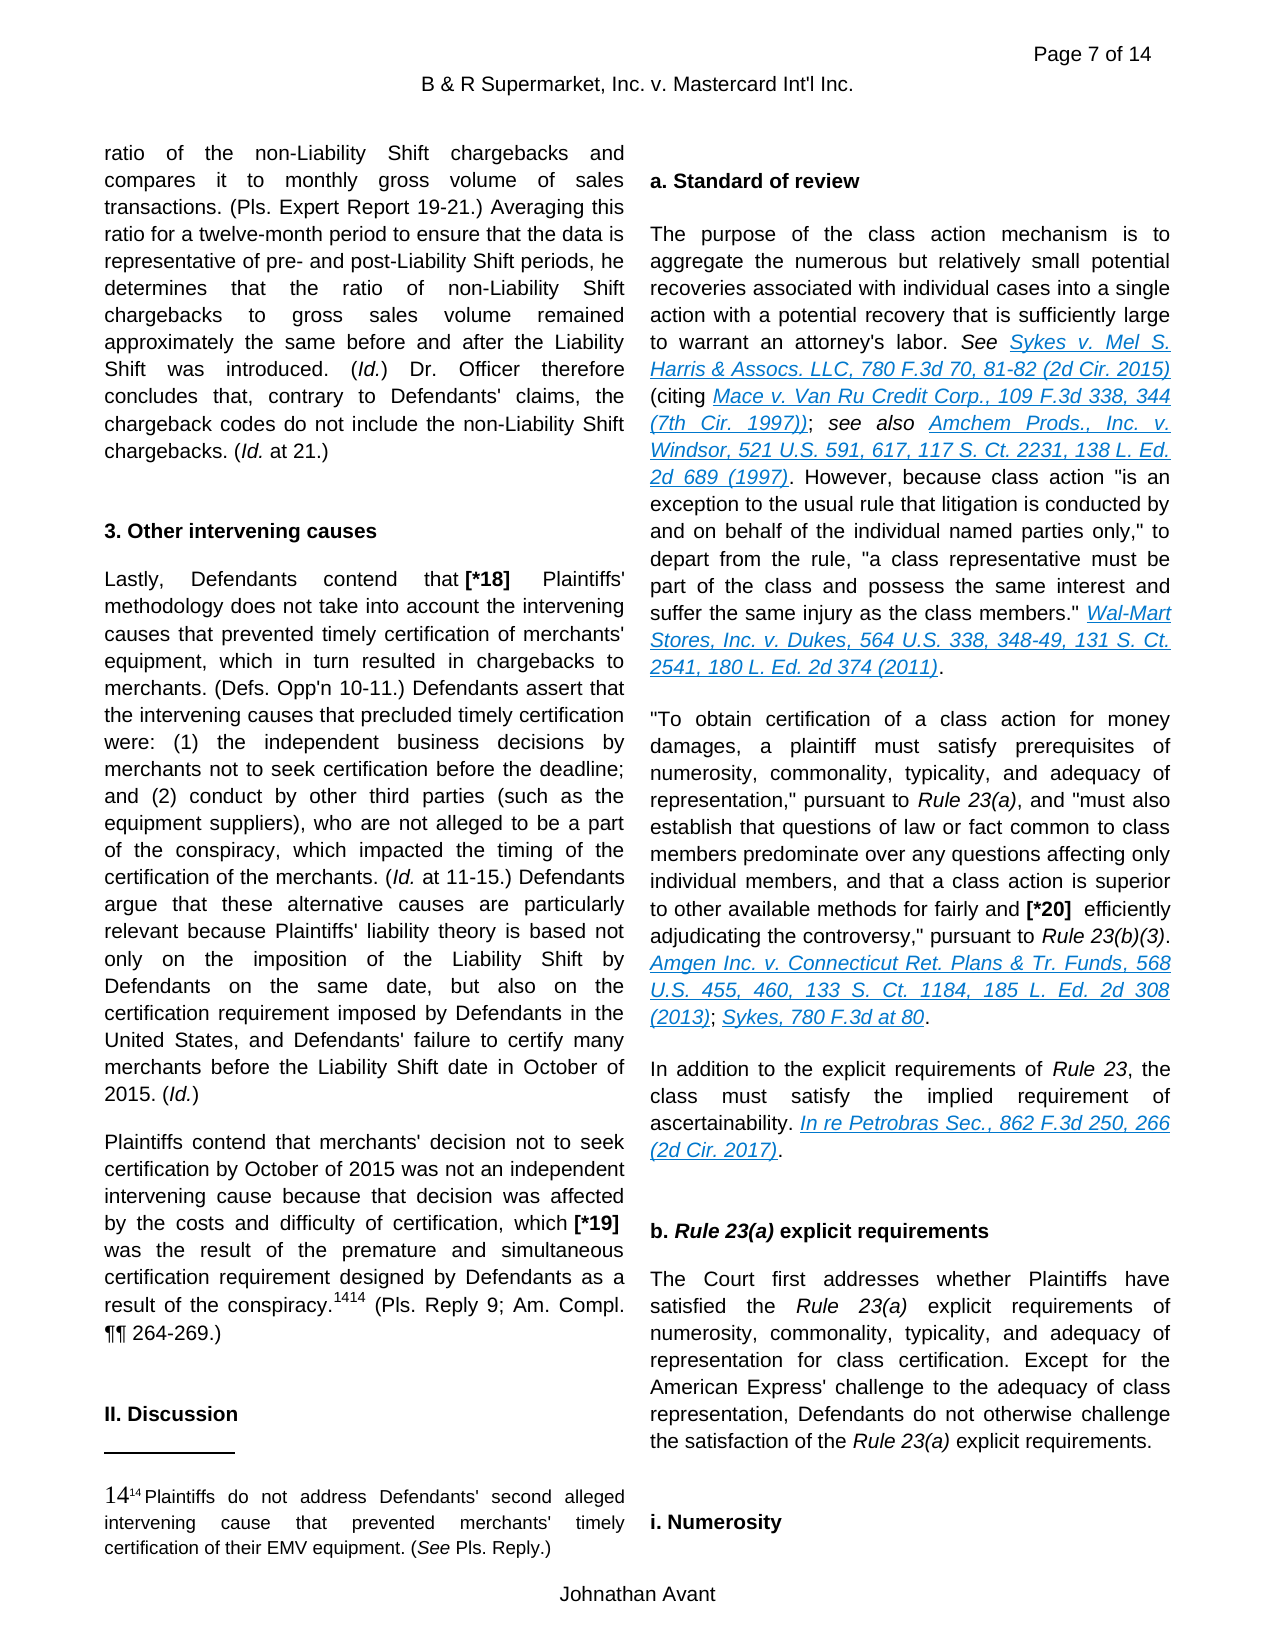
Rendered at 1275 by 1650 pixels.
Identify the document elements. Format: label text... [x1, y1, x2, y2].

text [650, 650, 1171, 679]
text The purpose of the class action mechanism is to aggregate the numerous but relatively small potential recoveries associated with individual cases into a single action with a potential recovery that is sufficiently large to warrant an attorney's labor. See Sykes v. Mel S. Harris & Assocs. LLC, 780 F.3d 70, 81-82 (2d Cir. 2015) (citing Mace v. Van Ru Credit Corp., 109 F.3d 338, 344 (7th Cir. 1997)); see also Amchem Prods., Inc. v. Windsor, 521 U.S. 591, 617, 117 S. Ct. 2231, 138 L. Ed. 2d 689 (1997). However, because class action "is an exception to the usual rule that litigation is conducted by and on behalf of the individual named parties only," to depart from the rule, "a class representative must be part of the class and possess the same interest and suffer the same injury as the class members." Wal-Mart Stores, Inc. v. Dukes, 564 U.S. 338, 348-49, 131 S. Ct. 2541, 180 L. Ed. 2d 374 (2011). [650, 218, 1171, 378]
text Lastly, Defendants contend that [*18] Plaintiffs' methodology does not take into account the intervening causes that prevented timely certification of merchants' equipment, which in turn resulted in chargebacks to merchants. (Defs. Opp'n 10-11.) Defendants assert that the intervening causes that precluded timely certification were: (1) the independent business decisions by merchants not to seek certification before the deadline; and (2) conduct by other third parties (such as the equipment suppliers), who are not alleged to be a part of the conspiracy, which impacted the timing of the certification of the merchants. (Id. at 11-15.) Defendants argue that these alternative causes are particularly relevant because Plaintiffs' liability theory is based not only on the imposition of the Liability Shift by Defendants on the same date, but also on the certification requirement imposed by Defendants in the United States, and Defendants' failure to certify many merchants before the Liability Shift date in October of 2015. (Id.) [104, 564, 625, 1106]
text Plaintiffs contend that merchants' decision not to seek certification by October of 2015 was not an independent intervening cause because that decision was affected by the costs and difficulty of certification, which [*19] was the result of the premature and simultaneous certification requirement designed by Defendants as a result of the conspiracy.14 (Pls. Reply 9; Am. Compl. ¶¶ 264-269.) [104, 1127, 625, 1345]
text In addition to the explicit requirements of Rule 23, the class must satisfy the implied requirement of ascertainability. In re Petrobras Sec., 862 F.3d 250, 266 (2d Cir. 2017). [650, 1054, 1171, 1162]
text II. Discussion [104, 1370, 625, 1426]
text The purpose of the class action mechanism is to aggregate the numerous but relatively small potential recoveries associated with individual cases into a single action with a potential recovery that is sufficiently large to warrant an attorney's labor. See Sykes v. Mel S. Harris & Assocs. LLC, 780 F.3d 70, 81-82 (2d Cir. 2015) (citing Mace v. Van Ru Credit Corp., 109 F.3d 338, 344 (7th Cir. 1997)); see also Amchem Prods., Inc. v. Windsor, 521 U.S. 591, 617, 117 S. Ct. 2231, 138 L. Ed. 2d 689 (1997). However, because class action "is an exception to the usual rule that litigation is conducted by and on behalf of the individual named parties only," to depart from the rule, "a class representative must be part of the class and possess the same interest and suffer the same injury as the class members." Wal-Mart Stores, Inc. v. Dukes, 564 U.S. 338, 348-49, 131 S. Ct. 2541, 180 L. Ed. 2d 374 (2011). [650, 460, 1171, 649]
text To refute Defendants' claim that the chargeback codes includes charges unrelated to the Liability Shift, Dr. Officer compares the pre- and post-Liability Shift chargeback data; Dr. Officer first identifies the monthly ratio of the non-Liability Shift chargebacks and compares it to monthly gross volume of sales transactions. (Pls. Expert Report 19-21.) Averaging this ratio for a twelve-month period to ensure that the data is representative of pre- and post-Liability Shift periods, he determines that the ratio of non-Liability Shift chargebacks to gross sales volume remained approximately the same before and after the Liability Shift was introduced. (Id.) Dr. Officer therefore concludes that, contrary to Defendants' claims, the chargeback codes do not include the non-Liability Shift chargebacks. (Id. at 21.) [104, 137, 625, 462]
text 3. Other intervening causes [104, 487, 625, 543]
text "To obtain certification of a class action for money damages, a plaintiff must satisfy prerequisites of numerosity, commonality, typicality, and adequacy of representation," pursuant to Rule 23(a), and "must also establish that questions of law or fact common to class members predominate over any questions affecting only individual members, and that a class action is superior to other available methods for fairly and [*20] efficiently adjudicating the controversy," pursuant to Rule 23(b)(3). Amgen Inc. v. Connecticut Ret. Plans & Tr. Funds, 568 U.S. 455, 460, 133 S. Ct. 1184, 185 L. Ed. 2d 308 (2013); Sykes, 780 F.3d at 80. [650, 704, 1171, 972]
text The Court first addresses whether Plaintiffs have satisfied the Rule 23(a) explicit requirements of numerosity, commonality, typicality, and adequacy of representation for class certification. Except for the American Express' challenge to the adequacy of class representation, Defendants do not otherwise challenge the satisfaction of the Rule 23(a) explicit requirements. [650, 1264, 1171, 1453]
text b. Rule 23(a) explicit requirements [650, 1187, 1171, 1243]
text a. Standard of review [650, 137, 1171, 193]
text i. Numerosity [650, 1478, 1171, 1534]
